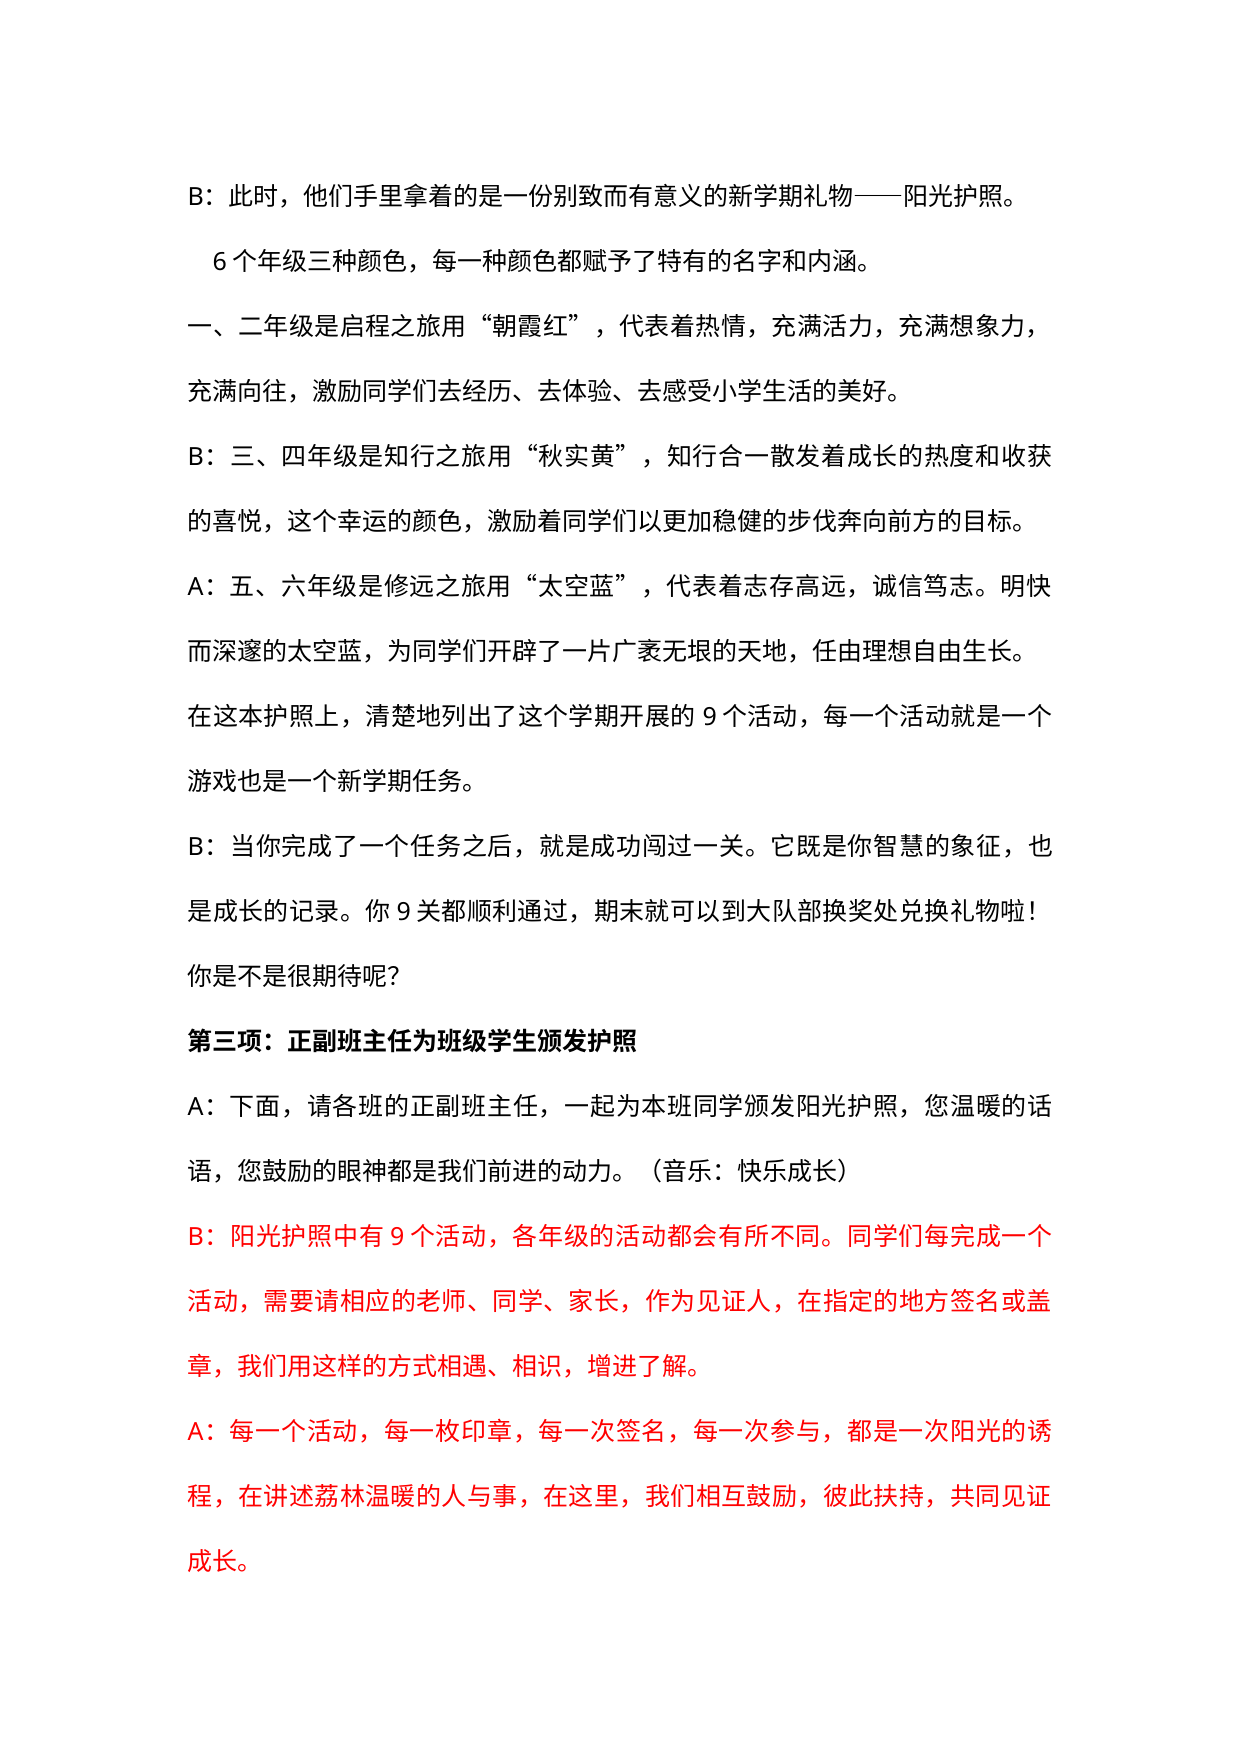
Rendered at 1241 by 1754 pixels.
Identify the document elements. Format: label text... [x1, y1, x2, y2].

text B：阳光护照中有9个活动，各年级的活动都会有所不同。同学们每完成一个活动，需要请相应的老师、同学、家长，作为见证人，在指定的地方签名或盖章，我们用这样的方式相遇、相识，增进了解。 [187, 1202, 1053, 1397]
text 第三项：正副班主任为班级学生颁发护照 [187, 1007, 1053, 1072]
text 在这本护照上，清楚地列出了这个学期开展的9个活动，每一个活动就是一个游戏也是一个新学期任务。 [187, 682, 1053, 812]
text B：此时，他们手里拿着的是一份别致而有意义的新学期礼物——阳光护照。 [187, 162, 1053, 227]
text A：下面，请各班的正副班主任，一起为本班同学颁发阳光护照，您温暖的话语，您鼓励的眼神都是我们前进的动力。（音乐：快乐成长） [187, 1072, 1053, 1202]
text 6个年级三种颜色，每一种颜色都赋予了特有的名字和内涵。 [187, 227, 1053, 292]
text B：当你完成了一个任务之后，就是成功闯过一关。它既是你智慧的象征，也是成长的记录。你9关都顺利通过，期末就可以到大队部换奖处兑换礼物啦！你是不是很期待呢？ [187, 812, 1053, 1007]
text 一、二年级是启程之旅用“朝霞红”，代表着热情，充满活力，充满想象力，充满向往，激励同学们去经历、去体验、去感受小学生活的美好。 [187, 292, 1053, 422]
text A：每一个活动，每一枚印章，每一次签名，每一次参与，都是一次阳光的诱程，在讲述荔林温暖的人与事，在这里，我们相互鼓励，彼此扶持，共同见证成长。 [187, 1397, 1053, 1592]
text A：五、六年级是修远之旅用“太空蓝”，代表着志存高远，诚信笃志。明快而深邃的太空蓝，为同学们开辟了一片广袤无垠的天地，任由理想自由生长。 [187, 552, 1053, 682]
text B：三、四年级是知行之旅用“秋实黄”，知行合一散发着成长的热度和收获的喜悦，这个幸运的颜色，激励着同学们以更加稳健的步伐奔向前方的目标。 [187, 422, 1053, 552]
